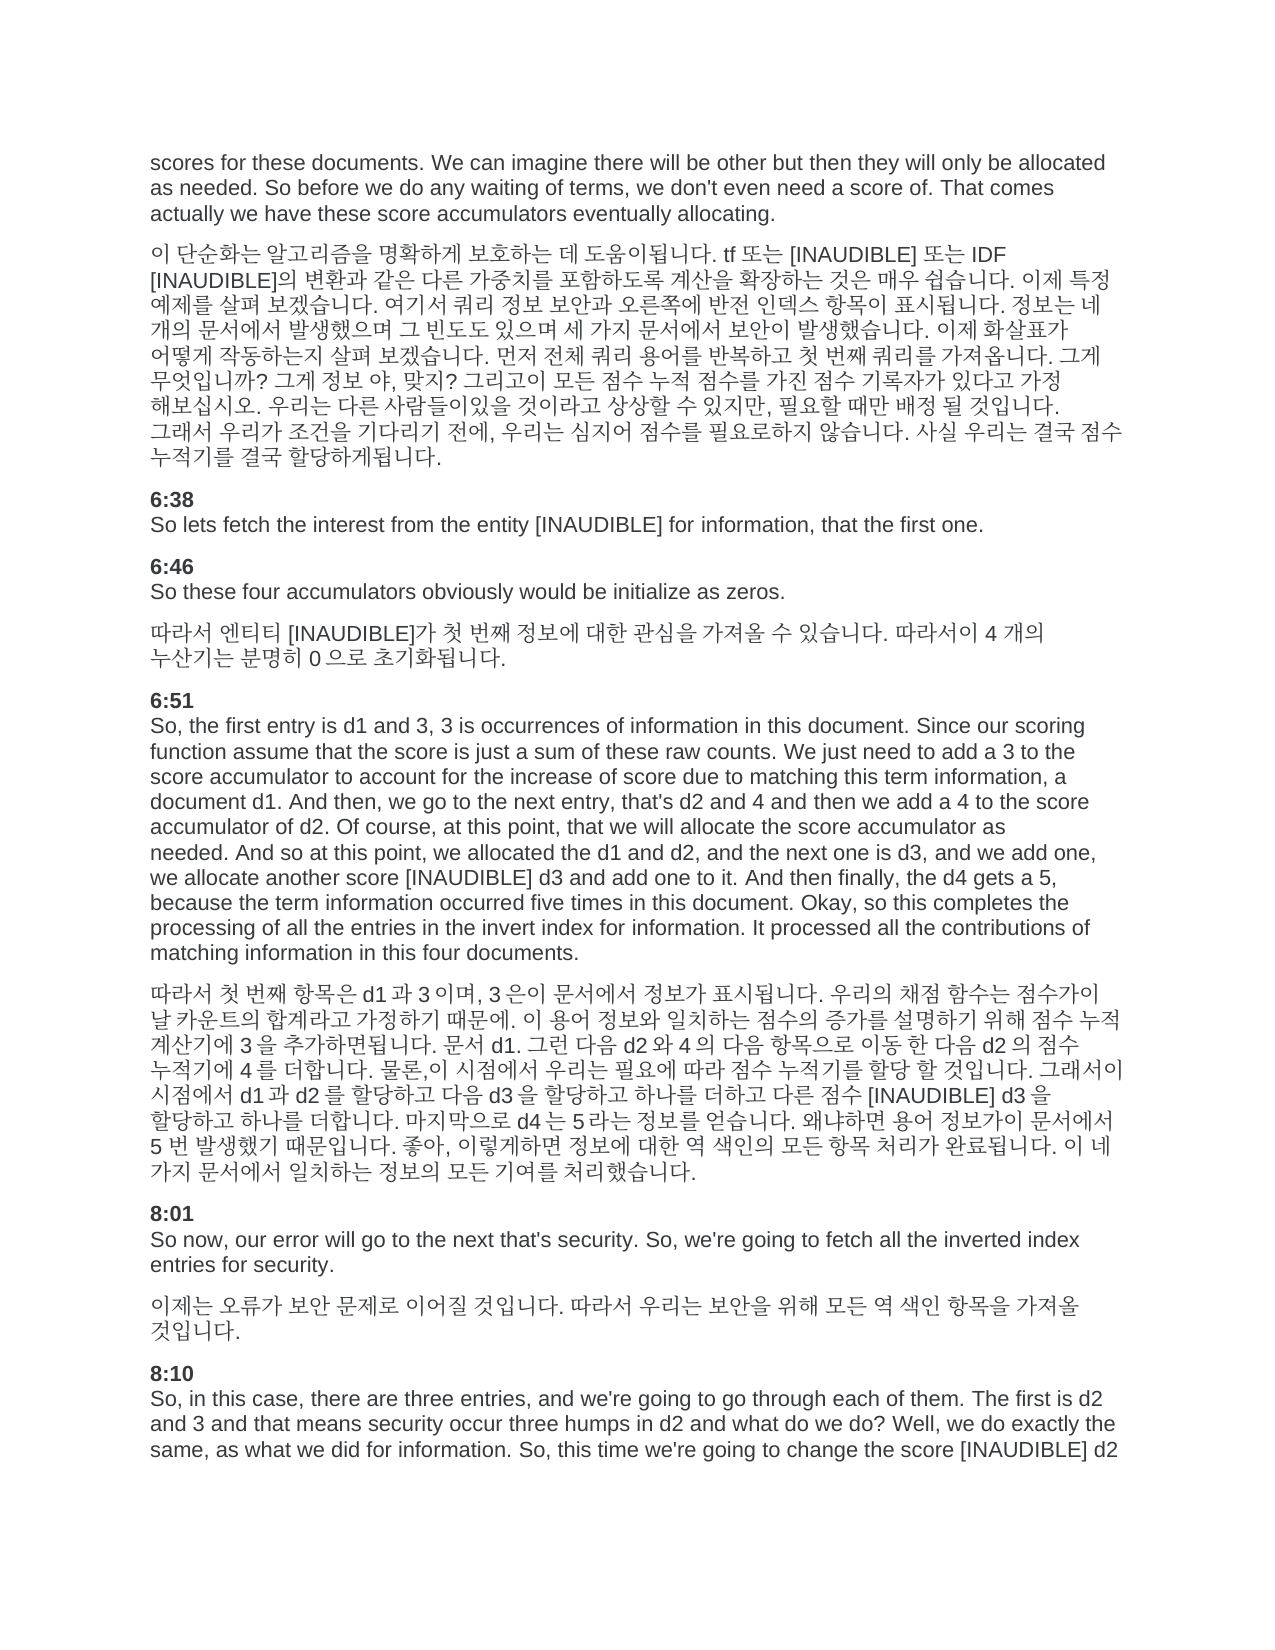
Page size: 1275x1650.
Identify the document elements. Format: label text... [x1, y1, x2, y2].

text 6:51 [150, 688, 1125, 713]
text scores for these documents. We can imagine there will be other but then they will only be allocated as needed. So before we do any waiting of terms, we don't even need a score of. That comes actually we have these score accumulators eventually allocating. [150, 150, 1125, 226]
text So lets fetch the interest from the entity [INAUDIBLE] for information, that the first one. [150, 512, 1125, 537]
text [150, 1386, 1125, 1462]
text 따라서 엔티티 [INAUDIBLE]가 첫 번째 정보에 대한 관심을 가져올 수 있습니다. 따라서이 4 개의 누산기는 분명히 0으로 초기화됩니다. [150, 621, 1125, 672]
text 이제는 오류가 보안 문제로 이어질 것입니다. 따라서 우리는 보안을 위해 모든 역 색인 항목을 가져올 것입니다. [150, 1294, 1125, 1344]
text 8:10 [150, 1361, 1125, 1386]
text 6:46 [150, 554, 1125, 579]
text 이 단순화는 알고리즘을 명확하게 보호하는 데 도움이됩니다. tf 또는 [INAUDIBLE] 또는 IDF [INAUDIBLE]의 변환과 같은 다른 가중치를 포함하도록 계산을 확장하는 것은 매우 쉽습니다. 이제 특정 예제를 살펴 보겠습니다. 여기서 쿼리 정보 보안과 오른쪽에 반전 인덱스 항목이 표시됩니다. 정보는 네 개의 문서에서 발생했으며 그 빈도도 있으며 세 가지 문서에서 보안이 발생했습니다. 이제 화살표가 어떻게 작동하는지 살펴 보겠습니다. 먼저 전체 쿼리 용어를 반복하고 첫 번째 쿼리를 가져옵니다. 그게 무엇입니까? 그게 정보 야, 맞지? 그리고이 모든 점수 누적 점수를 가진 점수 기록자가 있다고 가정 해보십시오. 우리는 다른 사람들이있을 것이라고 상상할 수 있지만, 필요할 때만 배정 될 것입니다. 그래서 우리가 조건을 기다리기 전에, 우리는 심지어 점수를 필요로하지 않습니다. 사실 우리는 결국 점수 누적기를 결국 할당하게됩니다. [150, 242, 1125, 470]
text 8:01 [150, 1201, 1125, 1227]
text So now, our error will go to the next that's security. So, we're going to fetch all the inverted index entries for security. [150, 1227, 1125, 1277]
text So these four accumulators obviously would be initialize as zeros. [150, 579, 1125, 604]
text 따라서 첫 번째 항목은 d1과 3이며, 3은이 문서에서 정보가 표시됩니다. 우리의 채점 함수는 점수가이 날 카운트의 합계라고 가정하기 때문에. 이 용어 정보와 일치하는 점수의 증가를 설명하기 위해 점수 누적 계산기에 3을 추가하면됩니다. 문서 d1. 그런 다음 d2와 4의 다음 항목으로 이동 한 다음 d2의 점수 누적기에 4를 더합니다. 물론,이 시점에서 우리는 필요에 따라 점수 누적기를 할당 할 것입니다. 그래서이 시점에서 d1과 d2를 할당하고 다음 d3을 할당하고 하나를 더하고 다른 점수 [INAUDIBLE] d3을 할당하고 하나를 더합니다. 마지막으로 d4는 5라는 정보를 얻습니다. 왜냐하면 용어 정보가이 문서에서 5 번 발생했기 때문입니다. 좋아, 이렇게하면 정보에 대한 역 색인의 모든 항목 처리가 완료됩니다. 이 네 가지 문서에서 일치하는 정보의 모든 기여를 처리했습니다. [150, 982, 1125, 1185]
text So, the first entry is d1 and 3, 3 is occurrences of information in this document. Since our scoring function assume that the score is just a sum of these raw counts. We just need to add a 3 to the score accumulator to account for the increase of score due to matching this term information, a document d1. And then, we go to the next entry, that's d2 and 4 and then we add a 4 to the score accumulator of d2. Of course, at this point, that we will allocate the score accumulator as needed. And so at this point, we allocated the d1 and d2, and the next one is d3, and we add one, we allocate another score [INAUDIBLE] d3 and add one to it. And then finally, the d4 gets a 5, because the term information occurred five times in this document. Okay, so this completes the processing of all the entries in the invert index for information. It processed all the contributions of matching information in this four documents. [150, 713, 1125, 966]
text 6:38 [150, 487, 1125, 512]
